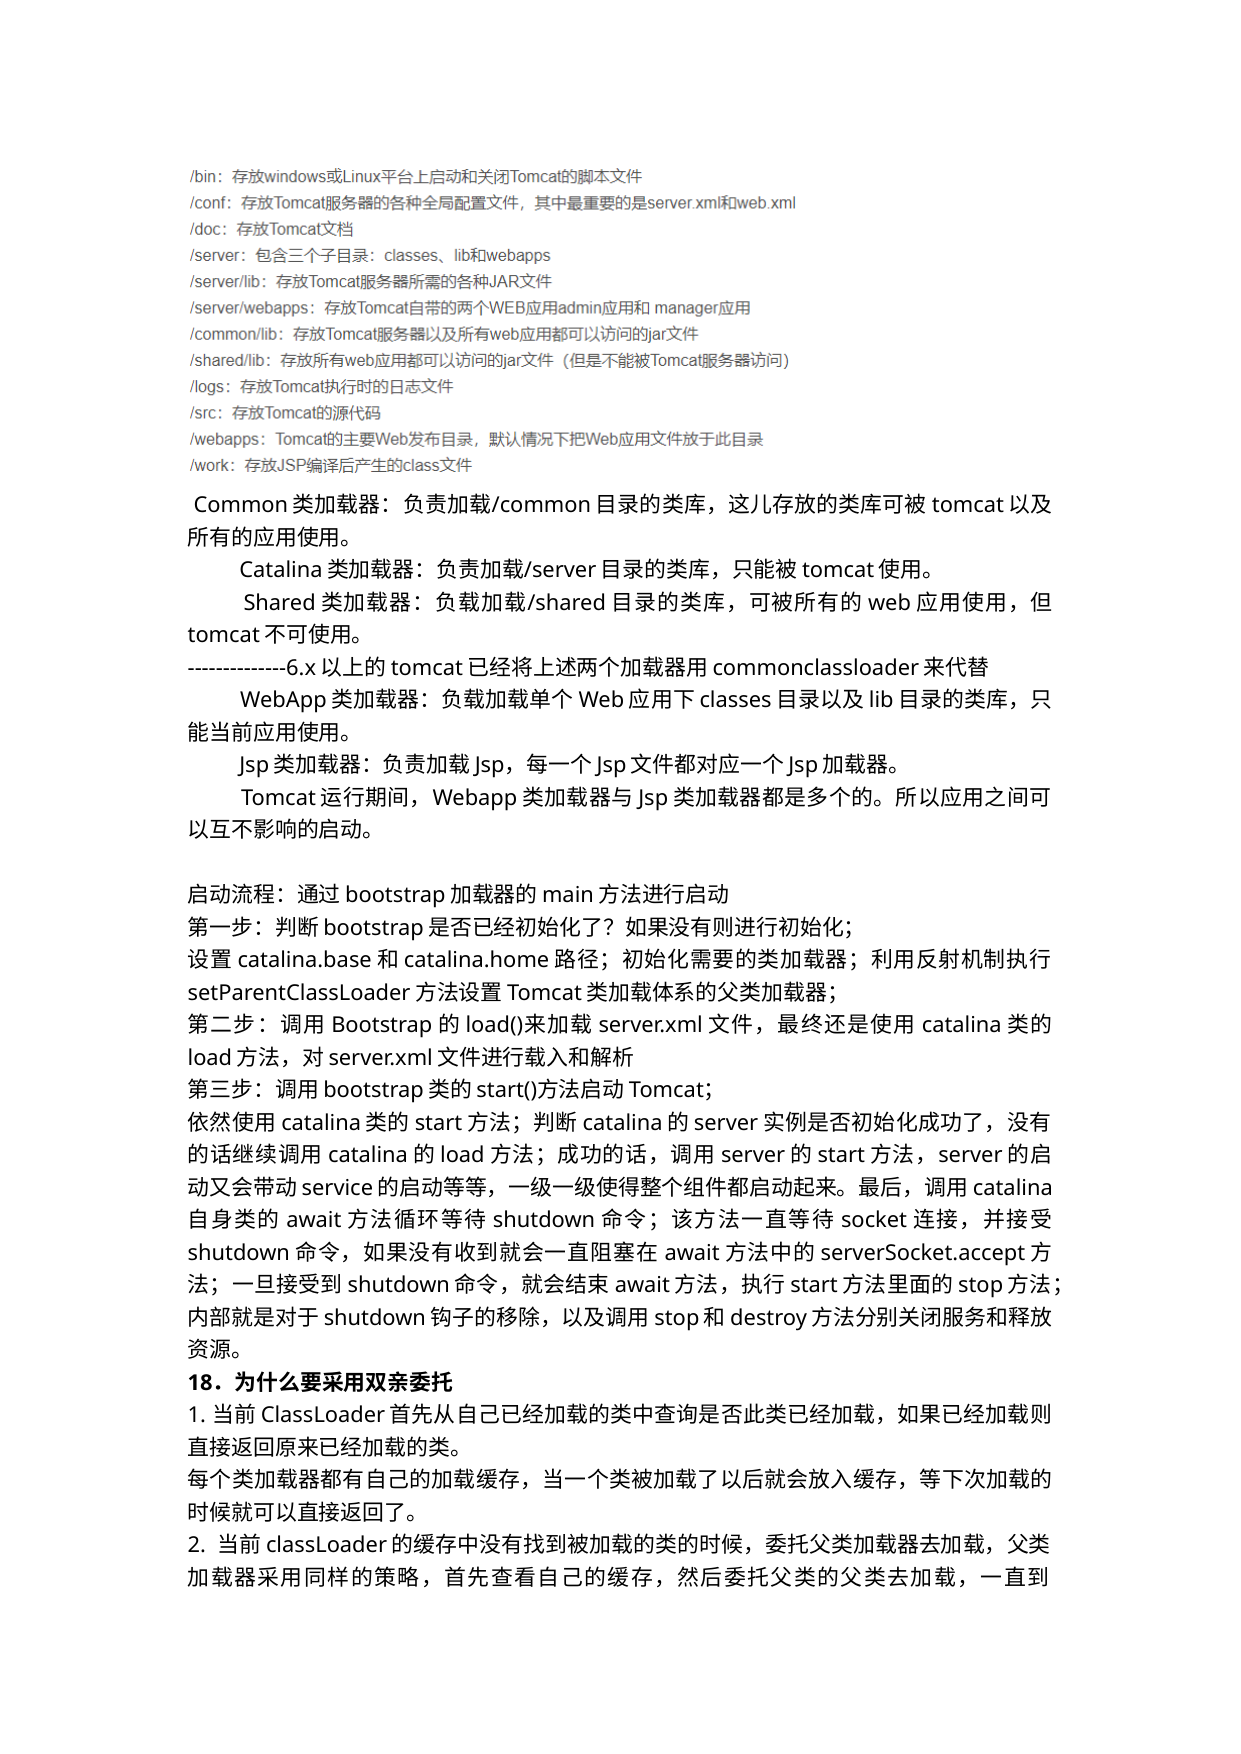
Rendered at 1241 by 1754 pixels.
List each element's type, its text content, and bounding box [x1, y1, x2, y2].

text Tomcat运行期间，Webapp类加载器与Jsp类加载器都是多个的。所以应用之间可以互不影响的启动。 [187, 779, 1053, 844]
text Catalina类加载器：负责加载/server目录的类库，只能被tomcat使用。 [187, 552, 1053, 584]
picture [187, 162, 801, 473]
text WebApp类加载器：负载加载单个Web应用下classes目录以及lib目录的类库，只能当前应用使用。 [187, 682, 1053, 747]
text 第一步：判断bootstrap是否已经初始化了？如果没有则进行初始化； [187, 909, 1053, 942]
text 启动流程：通过bootstrap加载器的main方法进行启动 [187, 877, 1053, 909]
text Shared类加载器：负载加载/shared目录的类库，可被所有的web应用使用，但tomcat不可使用。 [187, 584, 1053, 649]
text 1. 当前ClassLoader首先从自己已经加载的类中查询是否此类已经加载，如果已经加载则直接返回原来已经加载的类。 [187, 1397, 1053, 1462]
text 每个类加载器都有自己的加载缓存，当一个类被加载了以后就会放入缓存，等下次加载的时候就可以直接返回了。 [187, 1462, 1053, 1527]
text --------------6.x以上的tomcat已经将上述两个加载器用commonclassloader来代替 [187, 649, 1053, 682]
text 第三步：调用bootstrap类的start()方法启动Tomcat； [187, 1072, 1053, 1104]
text Jsp类加载器：负责加载Jsp，每一个Jsp文件都对应一个Jsp加载器。 [187, 747, 1053, 779]
text 第二步：调用Bootstrap的load()来加载server.xml文件，最终还是使用catalina类的load方法，对server.xml文件进行载入和解析 [187, 1007, 1053, 1072]
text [187, 1527, 1053, 1592]
text 设置catalina.base和catalina.home路径；初始化需要的类加载器；利用反射机制执行setParentClassLoader方法设置Tomcat类加载体系的父类加载器； [187, 942, 1053, 1007]
text 依然使用catalina类的start方法；判断catalina的server实例是否初始化成功了，没有的话继续调用catalina的load方法；成功的话，调用server的start方法，server的启动又会带动service的启动等等，一级一级使得整个组件都启动起来。最后，调用catalina自身类的await方法循环等待shutdown命令；该方法一直等待socket连接，并接受shutdown命令，如果没有收到就会一直阻塞在await方法中的serverSocket.accept方法；一旦接受到shutdown命令，就会结束await方法，执行start方法里面的stop方法；内部就是对于shutdown钩子的移除，以及调用stop和destroy方法分别关闭服务和释放资源。 [187, 1104, 1053, 1364]
text 18．为什么要采用双亲委托 [187, 1364, 1053, 1397]
text Common类加载器：负责加载/common目录的类库，这儿存放的类库可被tomcat以及所有的应用使用。 [187, 487, 1053, 552]
